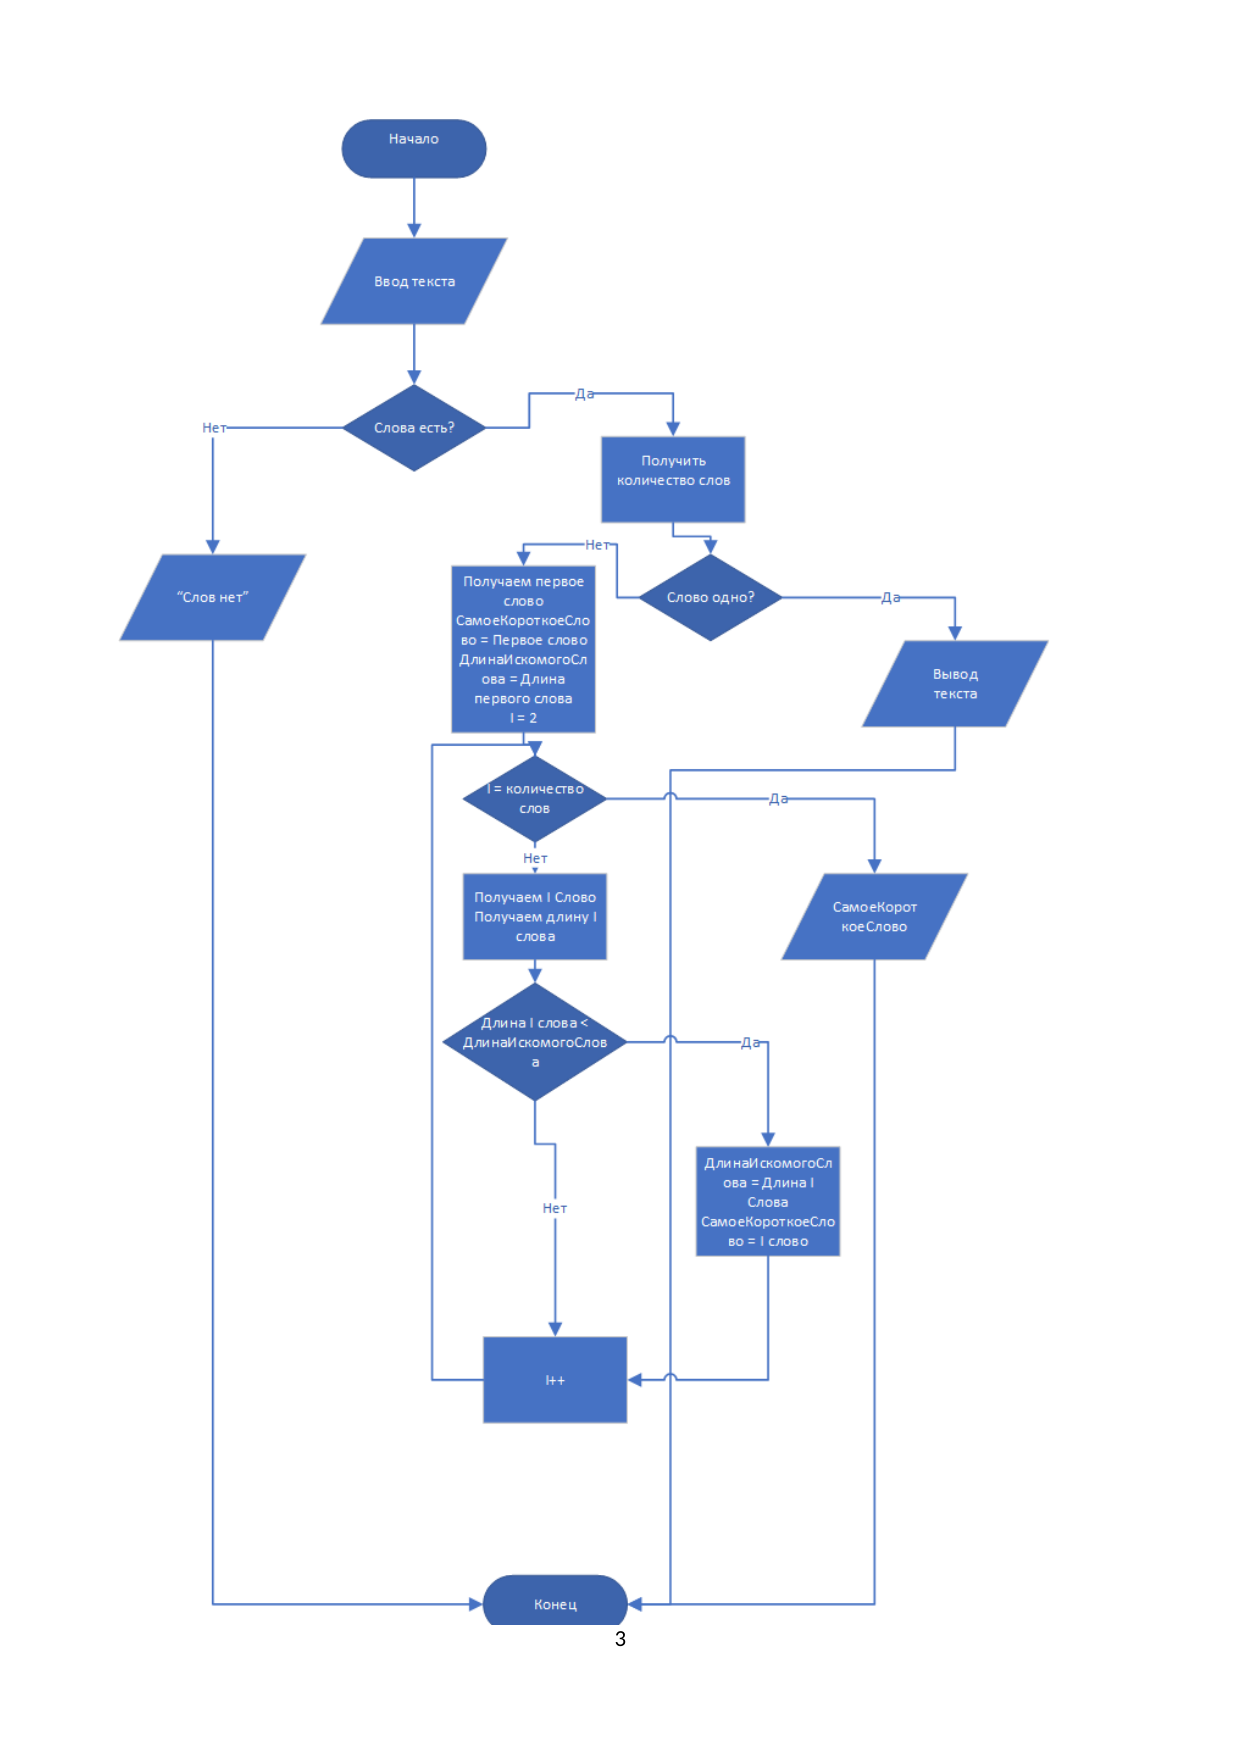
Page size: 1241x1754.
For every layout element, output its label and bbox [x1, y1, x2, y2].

picture [118, 118, 1050, 1625]
